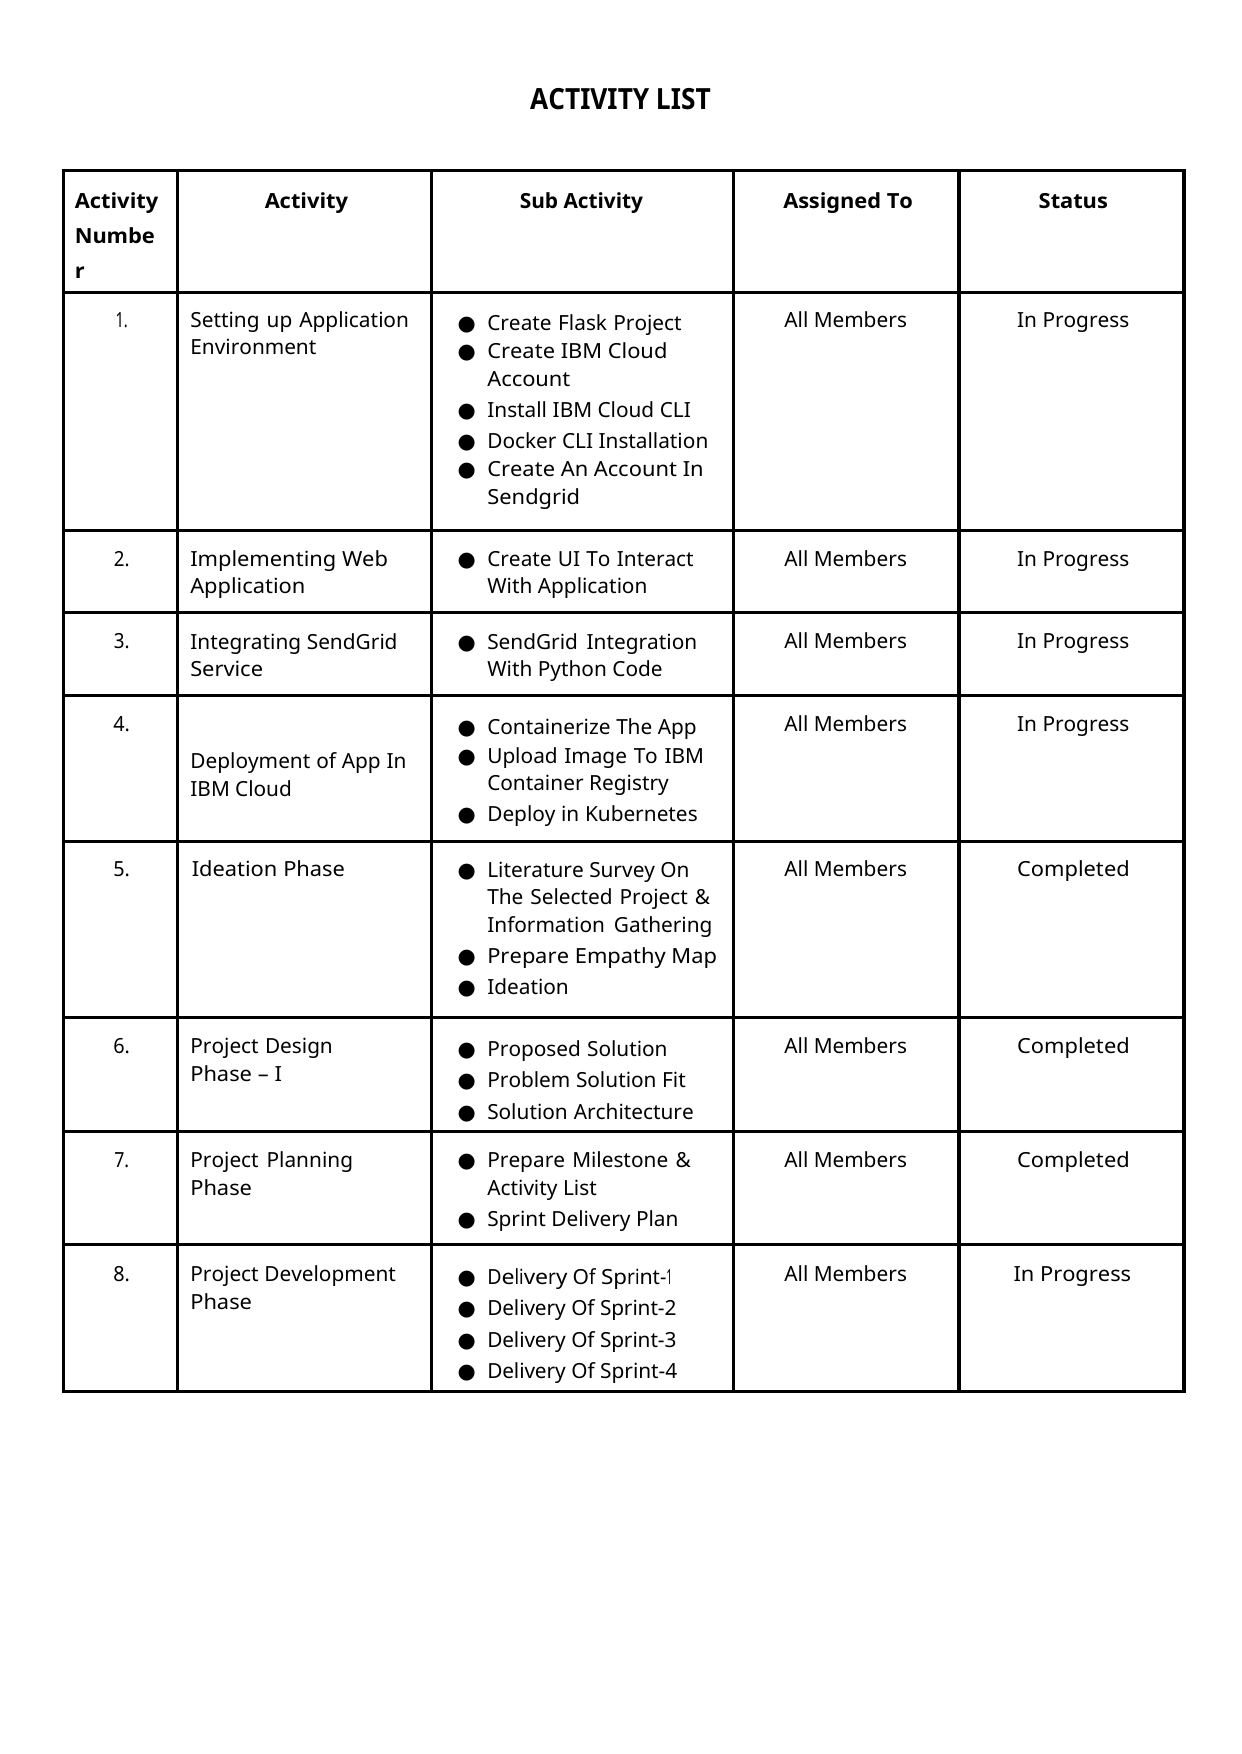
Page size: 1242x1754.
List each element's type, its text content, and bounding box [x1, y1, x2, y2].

table_cell 4. [65, 697, 176, 840]
table_cell Integrating SendGrid Service [179, 614, 430, 693]
table_cell Completed [961, 843, 1182, 1016]
table_cell 2. [65, 532, 176, 611]
table_cell In Progress [961, 614, 1182, 693]
table_cell Completed [961, 1133, 1182, 1243]
table_cell 1. [65, 294, 176, 529]
table_cell 7. [65, 1133, 176, 1243]
table_cell In Progress [961, 697, 1182, 840]
table_cell All Members [735, 1019, 957, 1130]
table_cell 6. [65, 1019, 176, 1130]
table_header Status [961, 172, 1182, 291]
table_header Sub Activity [433, 172, 732, 291]
table_cell Project Planning Phase [179, 1133, 430, 1243]
table_cell Prepare Milestone & Activity List Sprint Delivery Plan [433, 1133, 732, 1243]
text ACTIVITY LIST [340, 78, 900, 118]
table_cell In Progress [961, 1246, 1182, 1390]
table_cell All Members [735, 1246, 957, 1390]
table_cell All Members [735, 294, 957, 529]
table_cell Project Design Phase – I [179, 1019, 430, 1130]
table_header Activity [179, 172, 430, 291]
table_cell Setting up Application Environment [179, 294, 430, 529]
table_cell 5. [65, 843, 176, 1016]
table_header Assigned To [735, 172, 957, 291]
table_cell Deployment of App In IBM Cloud [179, 697, 430, 840]
table_cell Delivery Of Sprint-1 Delivery Of Sprint-2 Delivery Of Sprint-3 Delivery Of Sprint-4 [433, 1246, 732, 1390]
table_cell Ideation Phase [179, 843, 430, 1016]
table_cell Implementing Web Application [179, 532, 430, 611]
table_cell Create UI To Interact With Application [433, 532, 732, 611]
table_header Activity Number [65, 172, 176, 291]
table_cell Literature Survey On The Selected Project & Information Gathering Prepare Empathy Map Ideation [433, 843, 732, 1016]
table_cell Create Flask Project Create IBM Cloud Account Install IBM Cloud CLI Docker CLI Installation Create An Account In Sendgrid [433, 294, 732, 529]
table_cell All Members [735, 532, 957, 611]
table_cell 3. [65, 614, 176, 693]
table_cell In Progress [961, 294, 1182, 529]
table_cell 8. [65, 1246, 176, 1390]
table_cell Containerize The App Upload Image To IBM Container Registry Deploy in Kubernetes [433, 697, 732, 840]
table_cell SendGrid Integration With Python Code [433, 614, 732, 693]
table_cell All Members [735, 843, 957, 1016]
table_cell All Members [735, 614, 957, 693]
table_cell All Members [735, 1133, 957, 1243]
table_cell In Progress [961, 532, 1182, 611]
table_cell Proposed Solution Problem Solution Fit Solution Architecture [433, 1019, 732, 1130]
table_cell All Members [735, 697, 957, 840]
table_cell Completed [961, 1019, 1182, 1130]
table_cell Project Development Phase [179, 1246, 430, 1390]
